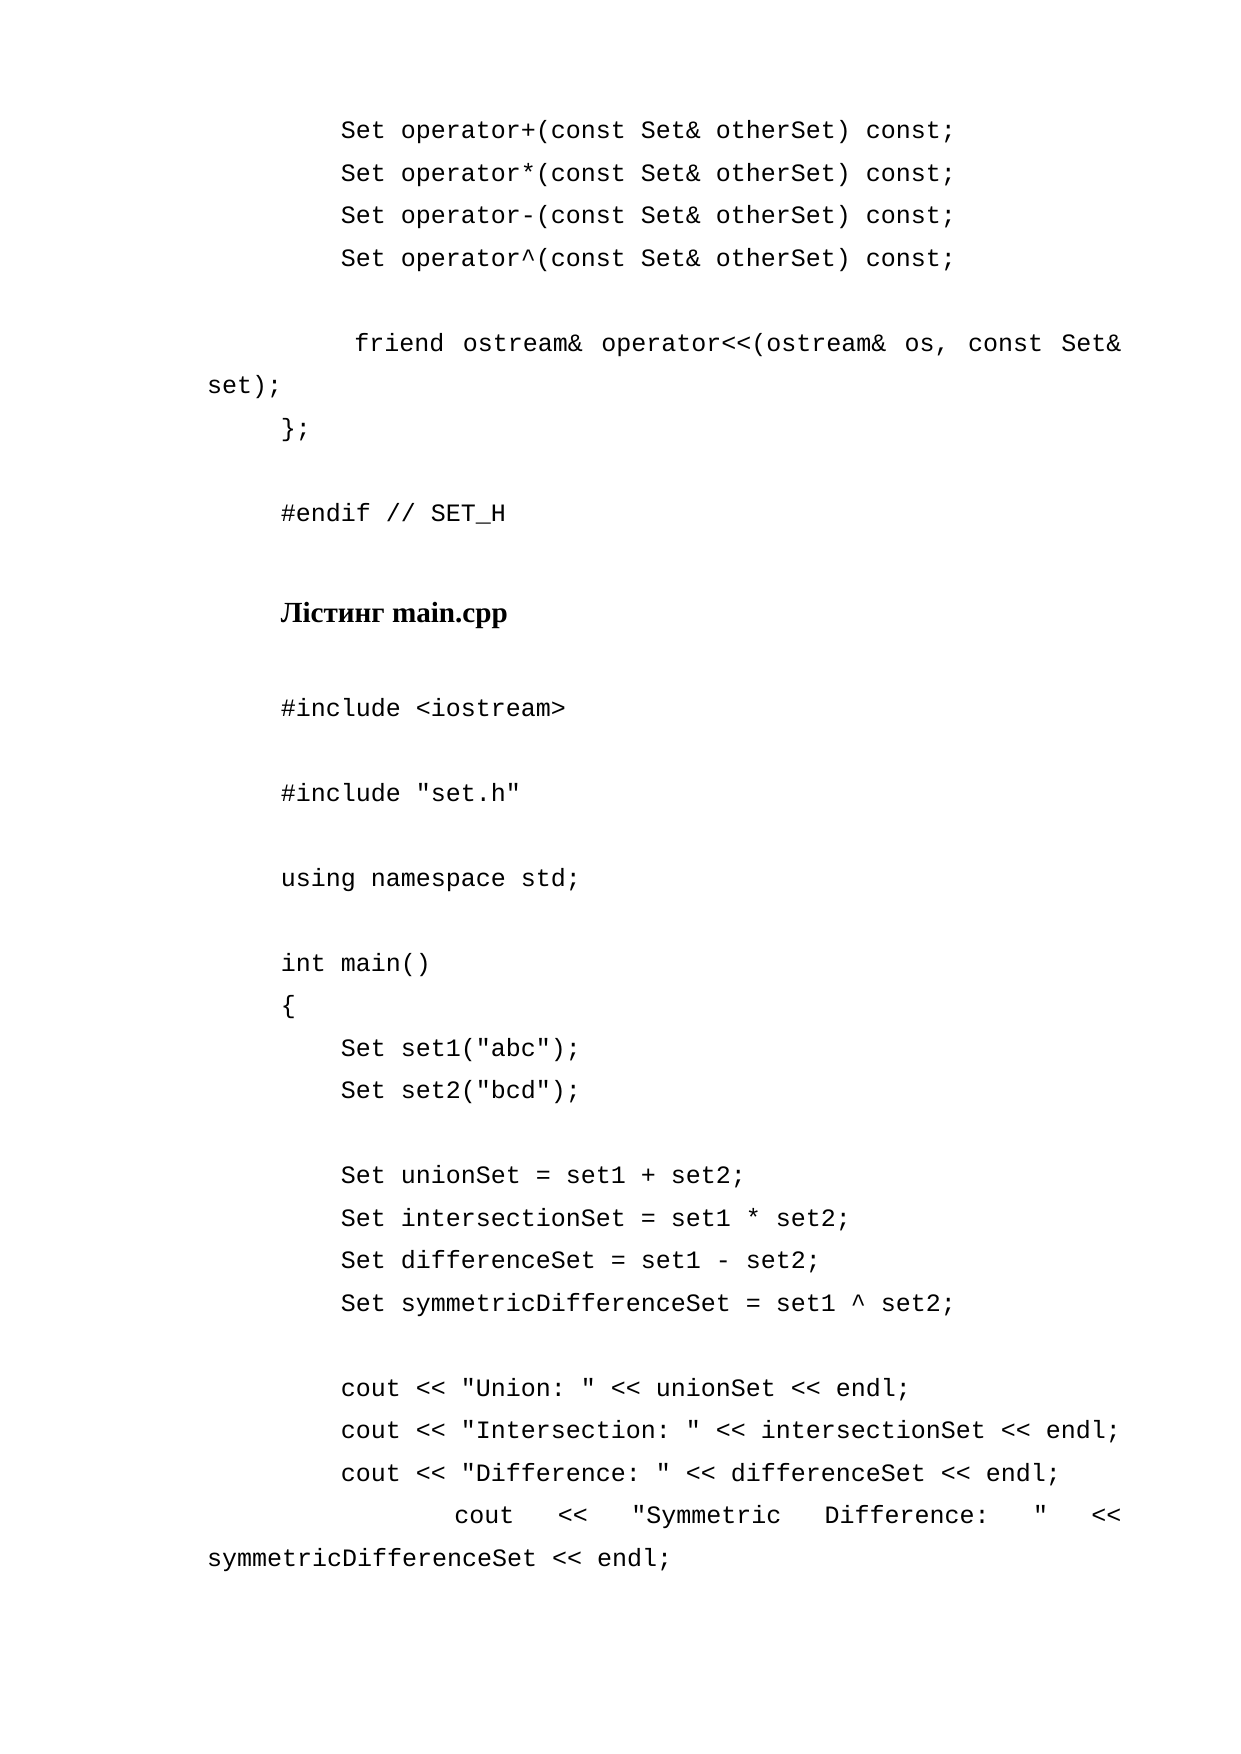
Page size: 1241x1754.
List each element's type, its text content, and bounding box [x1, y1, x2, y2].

text Лістинг main.cpp [207, 595, 1122, 628]
text friend ostream& operator<<(ostream& os, const Set& set); [207, 331, 1122, 401]
text Set set1("abc"); [207, 1036, 1122, 1064]
text Set operator-(const Set& otherSet) const; [207, 203, 1122, 231]
text cout << "Intersection: " << intersectionSet << endl; [207, 1418, 1122, 1446]
text Set intersectionSet = set1 * set2; [207, 1206, 1122, 1234]
text #include "set.h" [207, 781, 1122, 809]
text #include <iostream> [207, 696, 1122, 724]
text using namespace std; [207, 866, 1122, 894]
text #endif // SET_H [207, 501, 1122, 529]
text Set operator^(const Set& otherSet) const; [207, 246, 1122, 274]
text Set operator+(const Set& otherSet) const; [207, 118, 1122, 146]
text Set unionSet = set1 + set2; [207, 1163, 1122, 1191]
text cout << "Union: " << unionSet << endl; [207, 1376, 1122, 1404]
text cout << "Symmetric Difference: " << symmetricDifferenceSet << endl; [207, 1503, 1122, 1574]
text Set operator*(const Set& otherSet) const; [207, 161, 1122, 189]
text int main() [207, 951, 1122, 979]
text }; [207, 416, 1122, 444]
text { [207, 993, 1122, 1021]
text Set differenceSet = set1 - set2; [207, 1248, 1122, 1276]
text Set symmetricDifferenceSet = set1 ^ set2; [207, 1291, 1122, 1319]
text cout << "Difference: " << differenceSet << endl; [207, 1461, 1122, 1489]
text Set set2("bcd"); [207, 1078, 1122, 1106]
